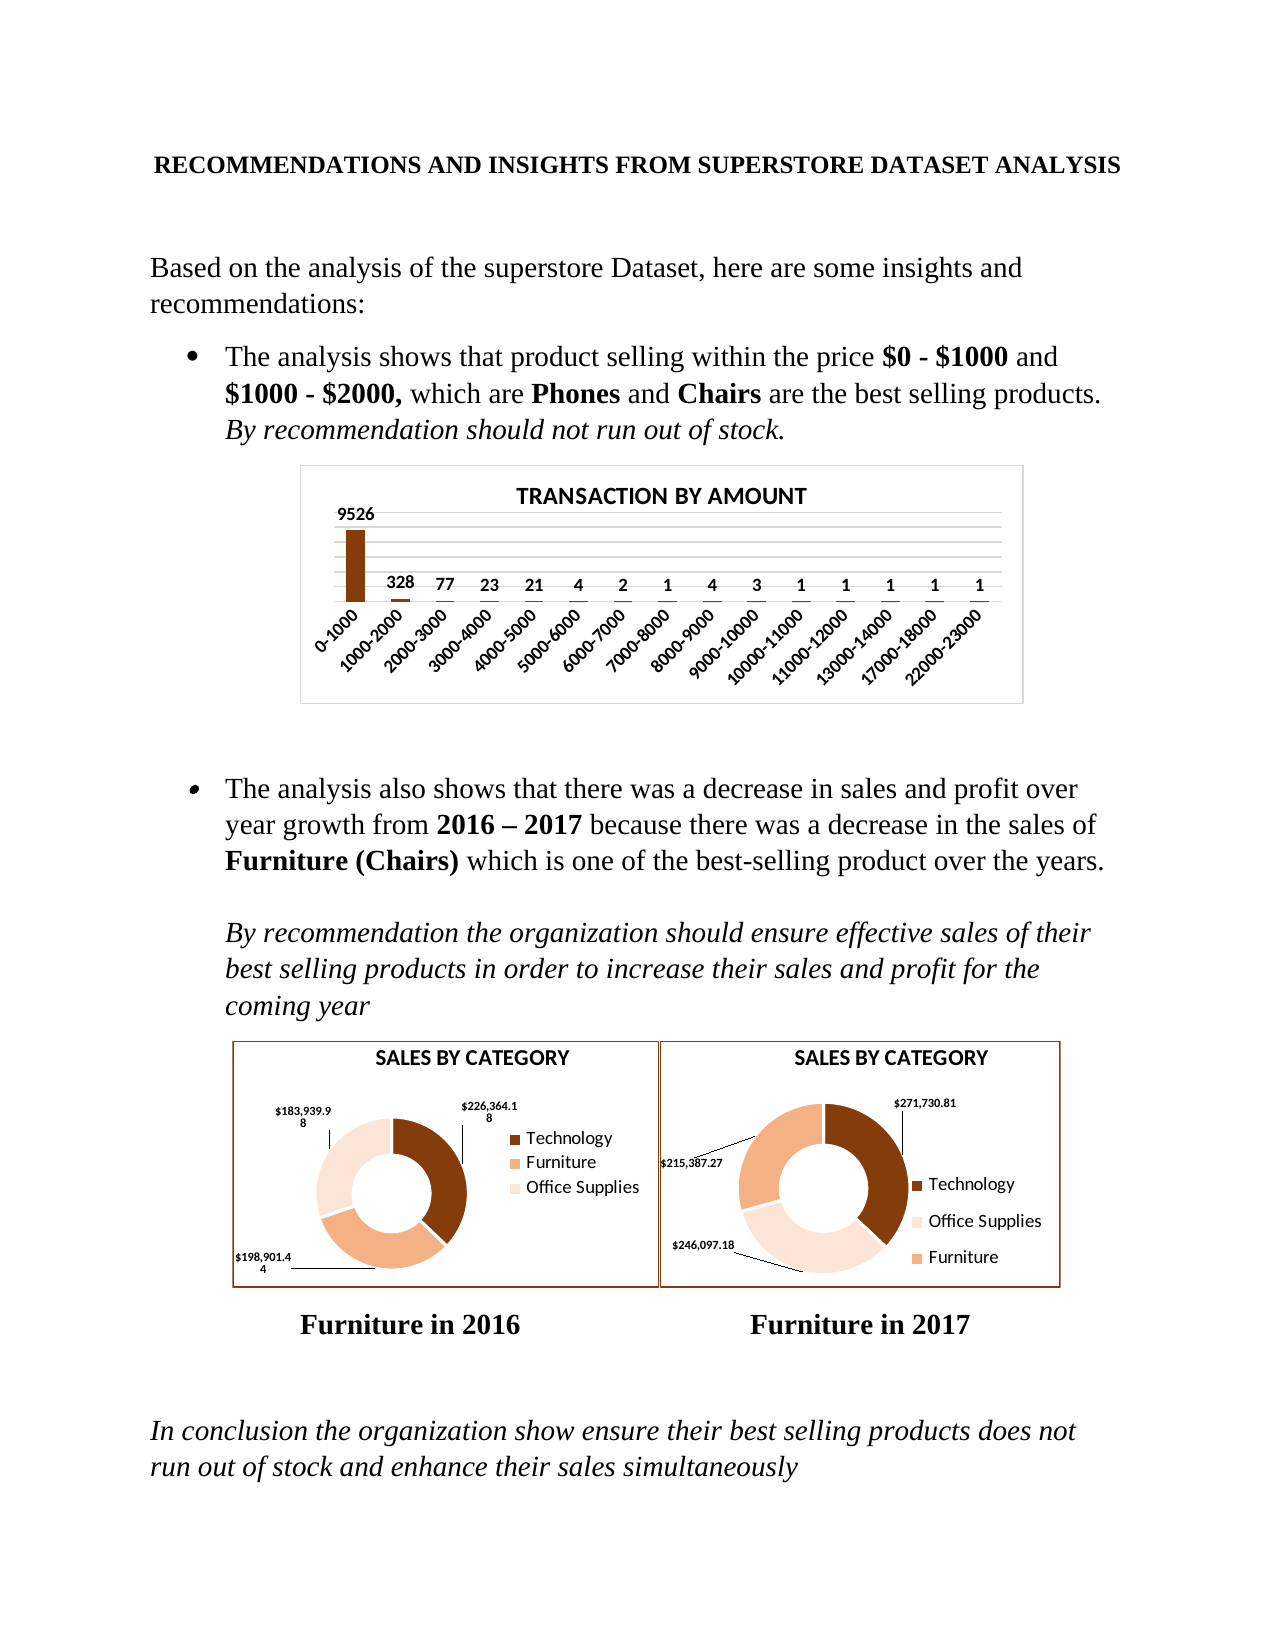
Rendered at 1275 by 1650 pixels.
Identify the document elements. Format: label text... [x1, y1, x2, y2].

list By recommendation the organization should ensure effective sales of their best selling products in order to increase their sales and profit for the coming year [225, 916, 1125, 1021]
list By recommendation should not run out of stock. [225, 412, 1125, 445]
text Based on the analysis of the superstore Dataset, here are some insights and recommendations: [150, 251, 1125, 320]
text Furniture in 2016 Furniture in 2017 [150, 1307, 1125, 1341]
text RECOMMENDATIONS AND INSIGHTS FROM SUPERSTORE DATASET ANALYSIS [150, 150, 1125, 179]
list The analysis shows that product selling within the price $0 - $1000 and $1000 - $2000, which are Phones and Chairs are the best selling products. [187, 339, 1125, 409]
list The analysis also shows that there was a decrease in sales and profit over year growth from 2016 – 2017 because there was a decrease in the sales of Furniture (Chairs) which is one of the best-selling product over the years. [187, 771, 1125, 913]
text In conclusion the organization show ensure their best selling products does not run out of stock and enhance their sales simultaneously [150, 1413, 1125, 1483]
